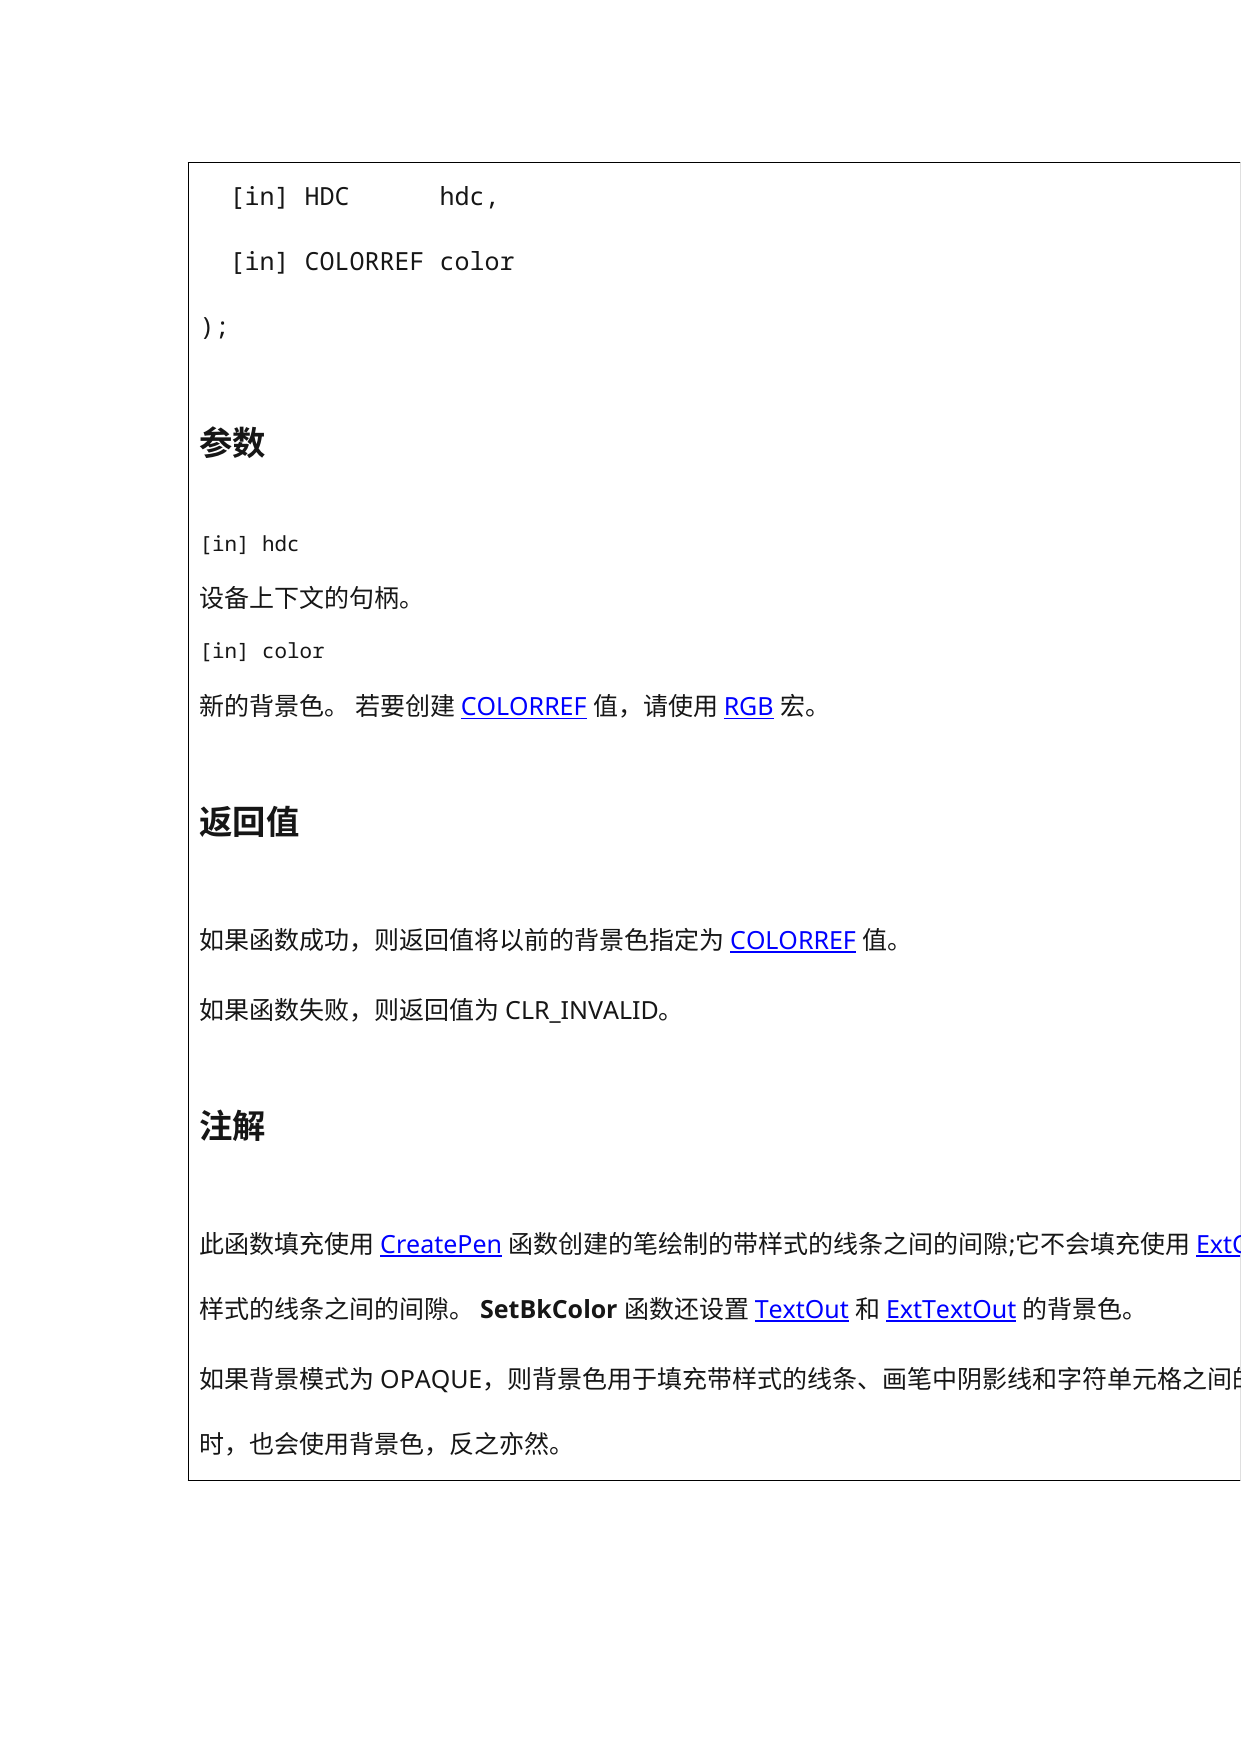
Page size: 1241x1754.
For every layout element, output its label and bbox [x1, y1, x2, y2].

table_header [189, 163, 1240, 1480]
